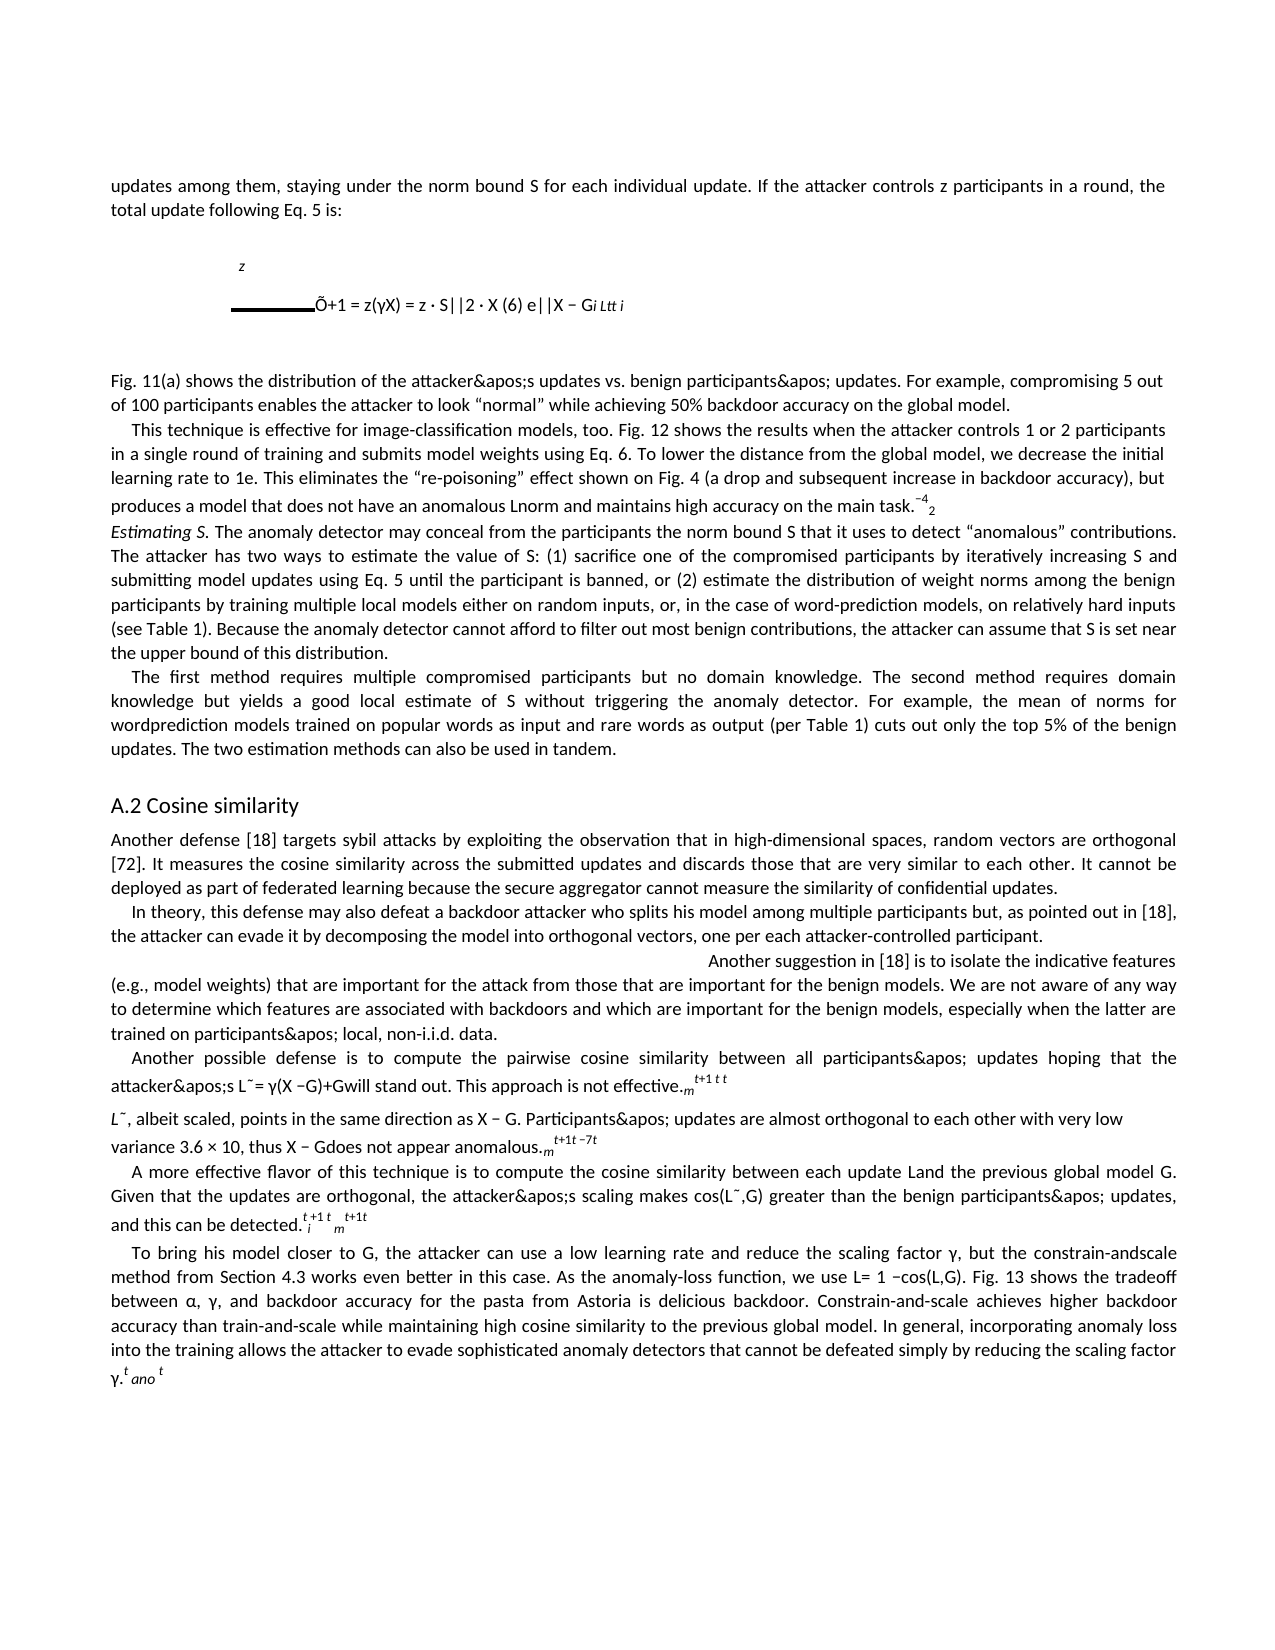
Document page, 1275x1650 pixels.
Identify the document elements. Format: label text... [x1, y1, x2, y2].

text (e.g., model weights) that are important for the attack from those that are important for the benign models. We are not aware of any way to determine which features are associated with backdoors and which are important for the benign models, especially when the latter are trained on participants&apos; local, non-i.i.d. data. [111, 973, 1177, 1044]
text Õ+1 = z(γX) = z · S||2 · X (6) e||X − Gi Ltt i [231, 293, 1178, 316]
text Estimating S. The anomaly detector may conceal from the participants the norm bound S that it uses to detect “anomalous” contributions. The attacker has two ways to estimate the value of S: (1) sacrifice one of the compromised participants by iteratively increasing S and submitting model updates using Eq. 5 until the participant is banned, or (2) estimate the distribution of weight norms among the benign participants by training multiple local models either on random inputs, or, in the case of word-prediction models, on relatively hard inputs (see Table 1). Because the anomaly detector cannot afford to filter out most benign contributions, the attacker can assume that S is set near the upper bound of this distribution. [111, 521, 1177, 664]
text In theory, this defense may also defeat a backdoor attacker who splits his model among multiple participants but, as pointed out in [18], the attacker can evade it by decomposing the model into orthogonal vectors, one per each attacker-controlled participant. [111, 901, 1177, 948]
text A more effective flavor of this technique is to compute the cosine similarity between each update Land the previous global model G. Given that the updates are orthogonal, the attacker&apos;s scaling makes cos(L˜,G) greater than the benign participants&apos; updates, and this can be detected.ti+1 t mt+1t [111, 1161, 1177, 1237]
picture [230, 308, 315, 312]
text Fig. 11(a) shows the distribution of the attacker&apos;s updates vs. benign participants&apos; updates. For example, compromising 5 out of 100 participants enables the attacker to look “normal” while achieving 50% backdoor accuracy on the global model. [111, 369, 1163, 417]
text z [239, 257, 962, 276]
text This technique is effective for image-classification models, too. Fig. 12 shows the results when the attacker controls 1 or 2 participants in a single round of training and submits model weights using Eq. 6. To lower the distance from the global model, we decrease the initial learning rate to 1e. This eliminates the “re-poisoning” effect shown on Fig. 4 (a drop and subsequent increase in backdoor accuracy), but produces a model that does not have an anomalous Lnorm and maintains high accuracy on the main task.−42 [111, 418, 1166, 519]
text Another possible defense is to compute the pairwise cosine similarity between all participants&apos; updates hoping that the attacker&apos;s L˜= γ(X −G)+Gwill stand out. This approach is not effective.mt+1 t t [111, 1046, 1177, 1098]
subtitle A.2 Cosine similarity [111, 791, 1178, 819]
text Another defense [18] targets sybil attacks by exploiting the observation that in high-dimensional spaces, random vectors are orthogonal [72]. It measures the cosine similarity across the submitted updates and discards those that are very similar to each other. It cannot be deployed as part of federated learning because the secure aggregator cannot measure the similarity of confidential updates. [111, 828, 1177, 899]
text To bring his model closer to G, the attacker can use a low learning rate and reduce the scaling factor γ, but the constrain-andscale method from Section 4.3 works even better in this case. As the anomaly-loss function, we use L= 1 −cos(L,G). Fig. 13 shows the tradeoff between α, γ, and backdoor accuracy for the pasta from Astoria is delicious backdoor. Constrain-and-scale achieves higher backdoor accuracy than train-and-scale while maintaining high cosine similarity to the previous global model. In general, incorporating anomaly loss into the training allows the attacker to evade sophisticated anomaly detectors that cannot be defeated simply by reducing the scaling factor γ.t ano t [111, 1242, 1177, 1390]
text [111, 174, 1166, 221]
text Another suggestion in [18] is to isolate the indicative features [111, 949, 1175, 972]
text The first method requires multiple compromised participants but no domain knowledge. The second method requires domain knowledge but yields a good local estimate of S without triggering the anomaly detector. For example, the mean of norms for wordprediction models trained on popular words as input and rare words as output (per Table 1) cuts out only the top 5% of the benign updates. The two estimation methods can also be used in tandem. [111, 665, 1177, 761]
text L˜, albeit scaled, points in the same direction as X − G. Participants&apos; updates are almost orthogonal to each other with very low variance 3.6 × 10, thus X − Gdoes not appear anomalous.mt+1t −7t [111, 1107, 1178, 1159]
